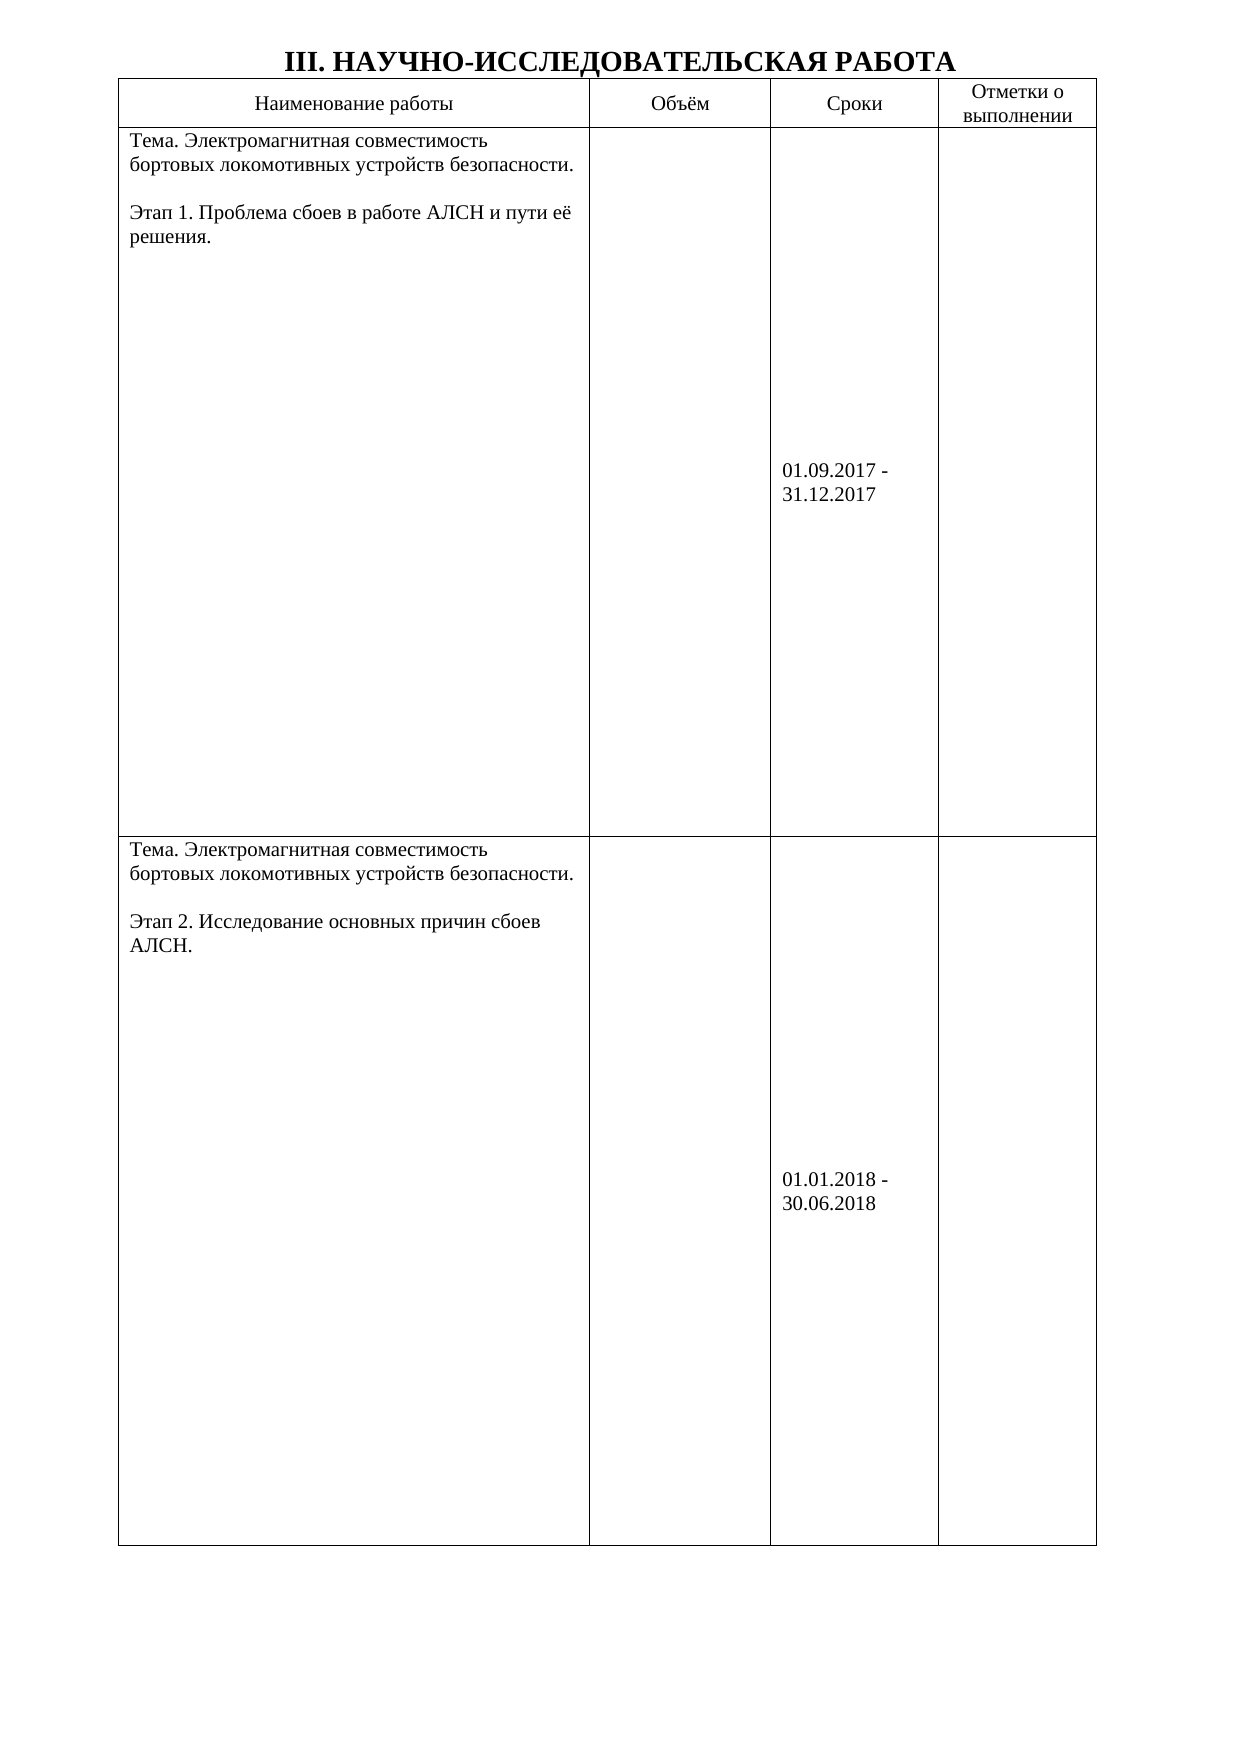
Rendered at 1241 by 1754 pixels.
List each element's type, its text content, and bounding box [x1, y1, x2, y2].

table_cell [590, 837, 770, 1545]
table_cell 01.09.2017 - 31.12.2017 [771, 128, 938, 836]
table_header Отметки о выполнении [939, 79, 1096, 127]
text iii. Научно-исследовательская работа [118, 44, 1122, 78]
table_cell [590, 128, 770, 836]
table_header Наименование работы [119, 79, 589, 127]
table_cell [939, 128, 1096, 836]
table_cell [939, 837, 1096, 1545]
table_cell 01.01.2018 - 30.06.2018 [771, 837, 938, 1545]
table_header Сроки [771, 79, 938, 127]
table_cell Тема. Электромагнитная совместимость бортовых локомотивных устройств безопасности. Этап 2. Исследование основных причин сбоев АЛСН. [119, 837, 589, 1545]
table_header Объём [590, 79, 770, 127]
table_cell Тема. Электромагнитная совместимость бортовых локомотивных устройств безопасности. Этап 1. Проблема сбоев в работе АЛСН и пути её решения. [119, 128, 589, 836]
